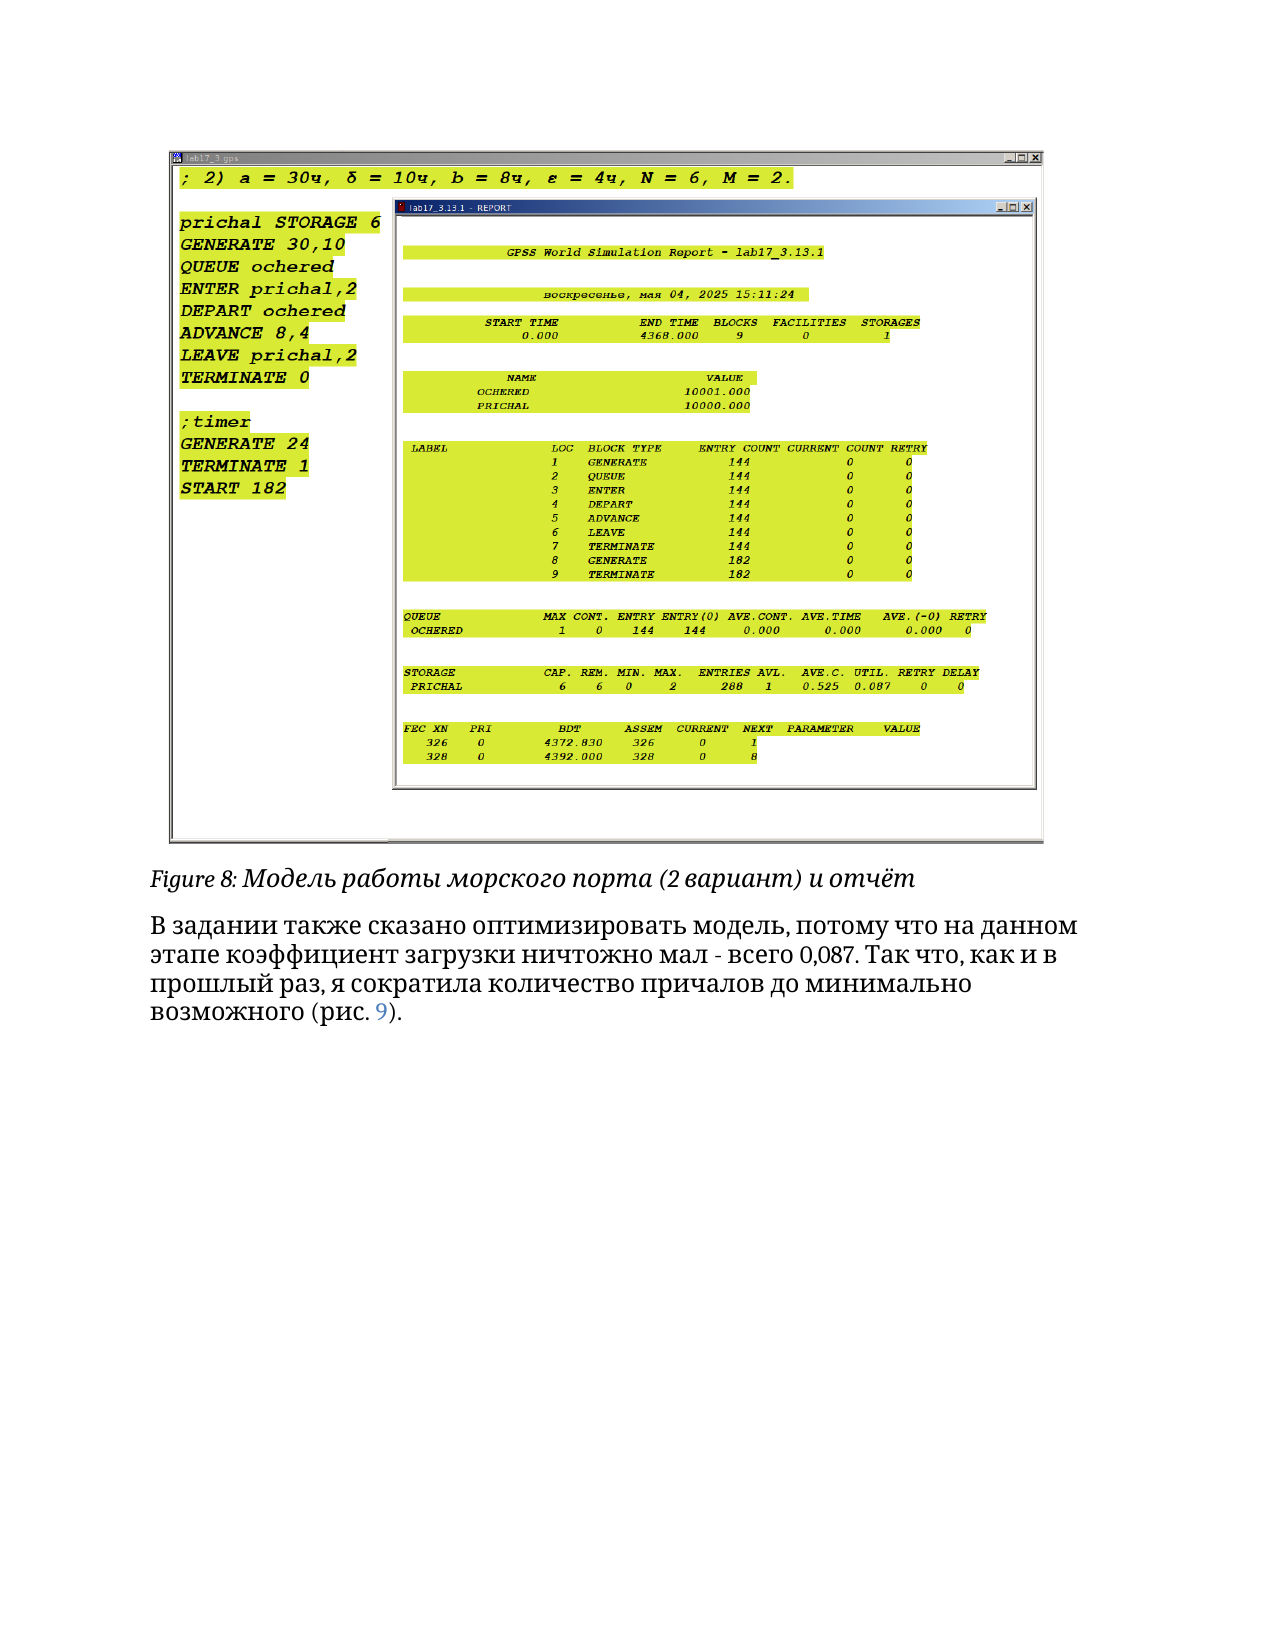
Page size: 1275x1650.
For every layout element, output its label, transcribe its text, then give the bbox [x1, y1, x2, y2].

text Figure 8: Модель работы морского порта (2 вариант) и отчёт [150, 864, 1125, 893]
text В задании также сказано оптимизировать модель, потому что на данном этапе коэффициент загрузки ничтожно мал - всего 0,087. Так что, как и в прошлый раз, я сократила количество причалов до минимально возможного (рис. 9). [150, 912, 1125, 1027]
picture [168, 150, 1044, 844]
